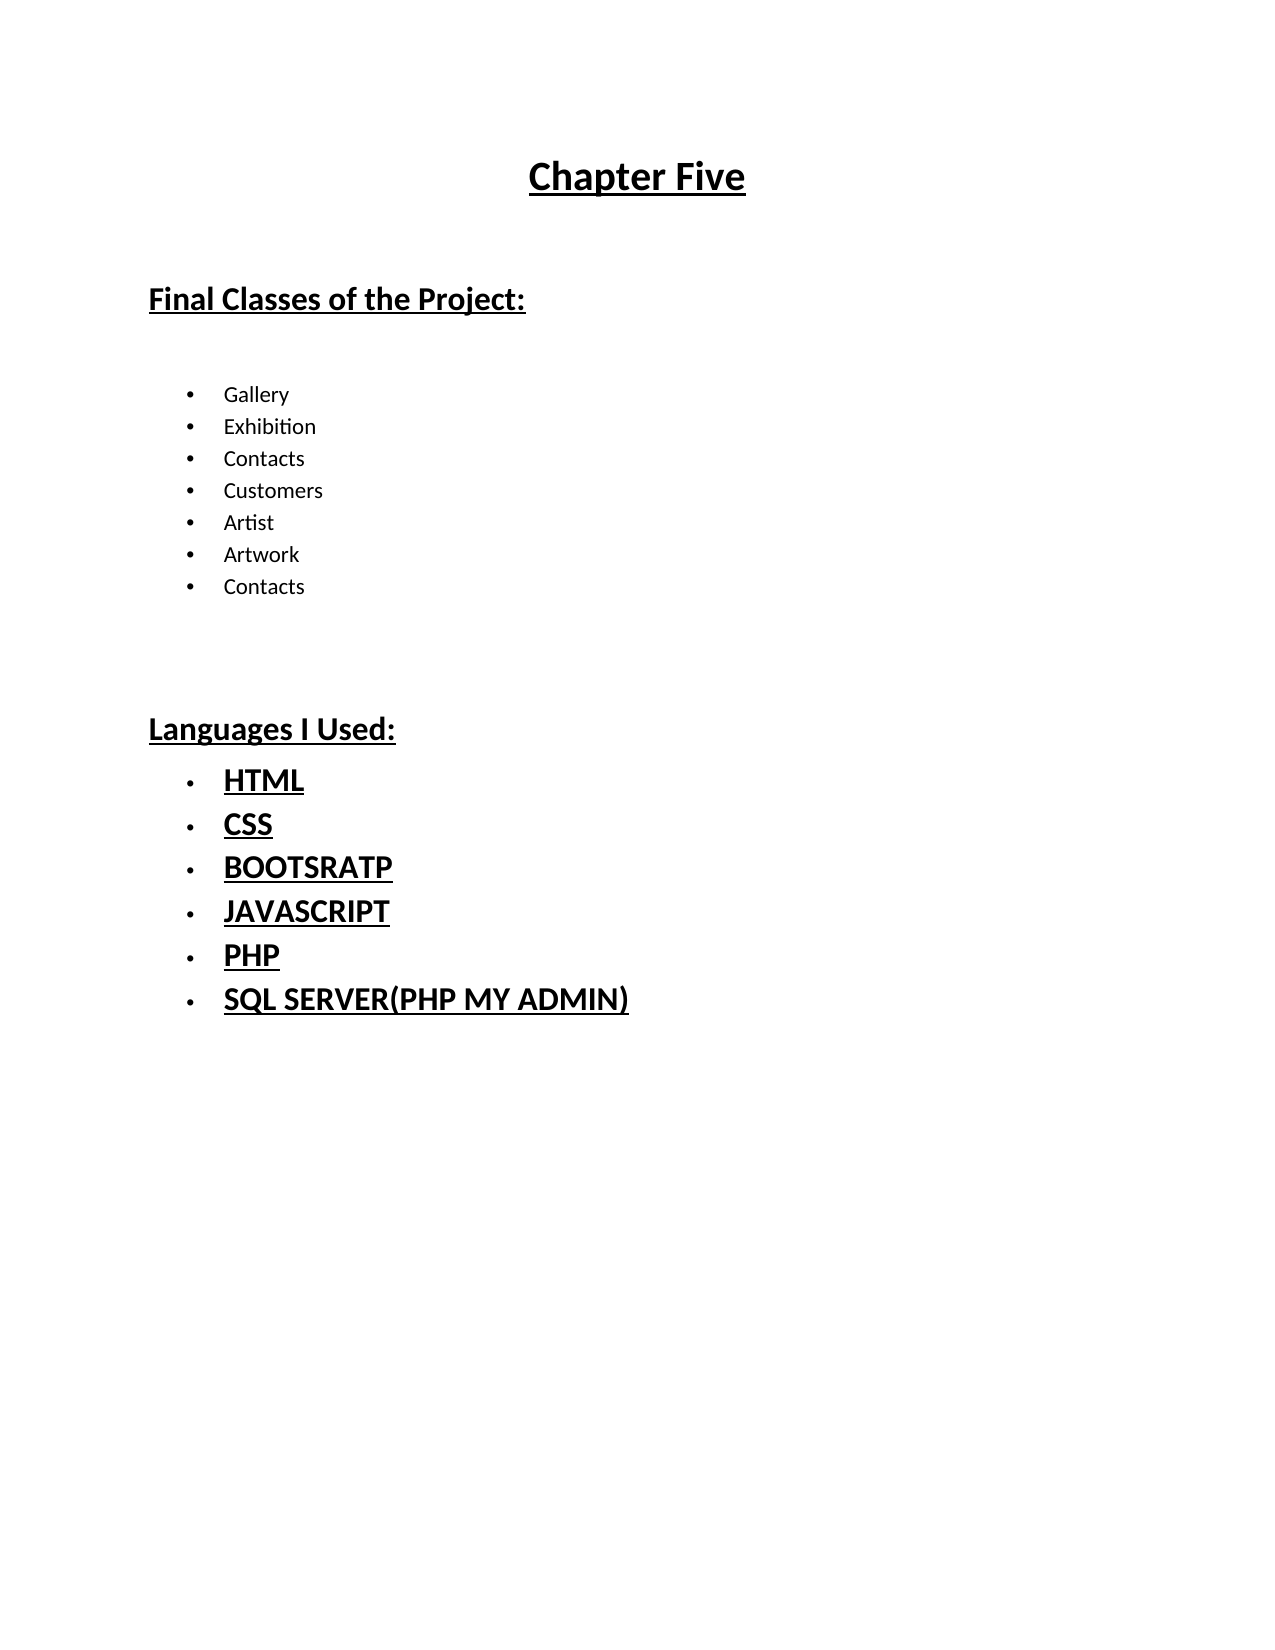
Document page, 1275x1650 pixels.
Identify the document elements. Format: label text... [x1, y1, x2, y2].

subtitle Chapter Five [148, 150, 1126, 201]
list HTML [186, 759, 1196, 799]
list PHP [186, 934, 1196, 975]
list Customers [186, 476, 1127, 504]
list CSS [186, 803, 1196, 843]
list BOOTSRATP [186, 847, 1196, 887]
list Contacts [186, 572, 1127, 600]
list Artwork [186, 540, 1127, 568]
text Final Classes of the Project: [148, 277, 1196, 318]
text Languages I Used: [148, 708, 1196, 749]
list Gallery [186, 380, 1127, 408]
list JAVASCRIPT [186, 891, 1196, 931]
list Exhibition [186, 412, 1127, 440]
list Contacts [186, 444, 1127, 472]
list SQL SERVER(PHP MY ADMIN) [186, 978, 1196, 1019]
list Artist [186, 508, 1127, 536]
